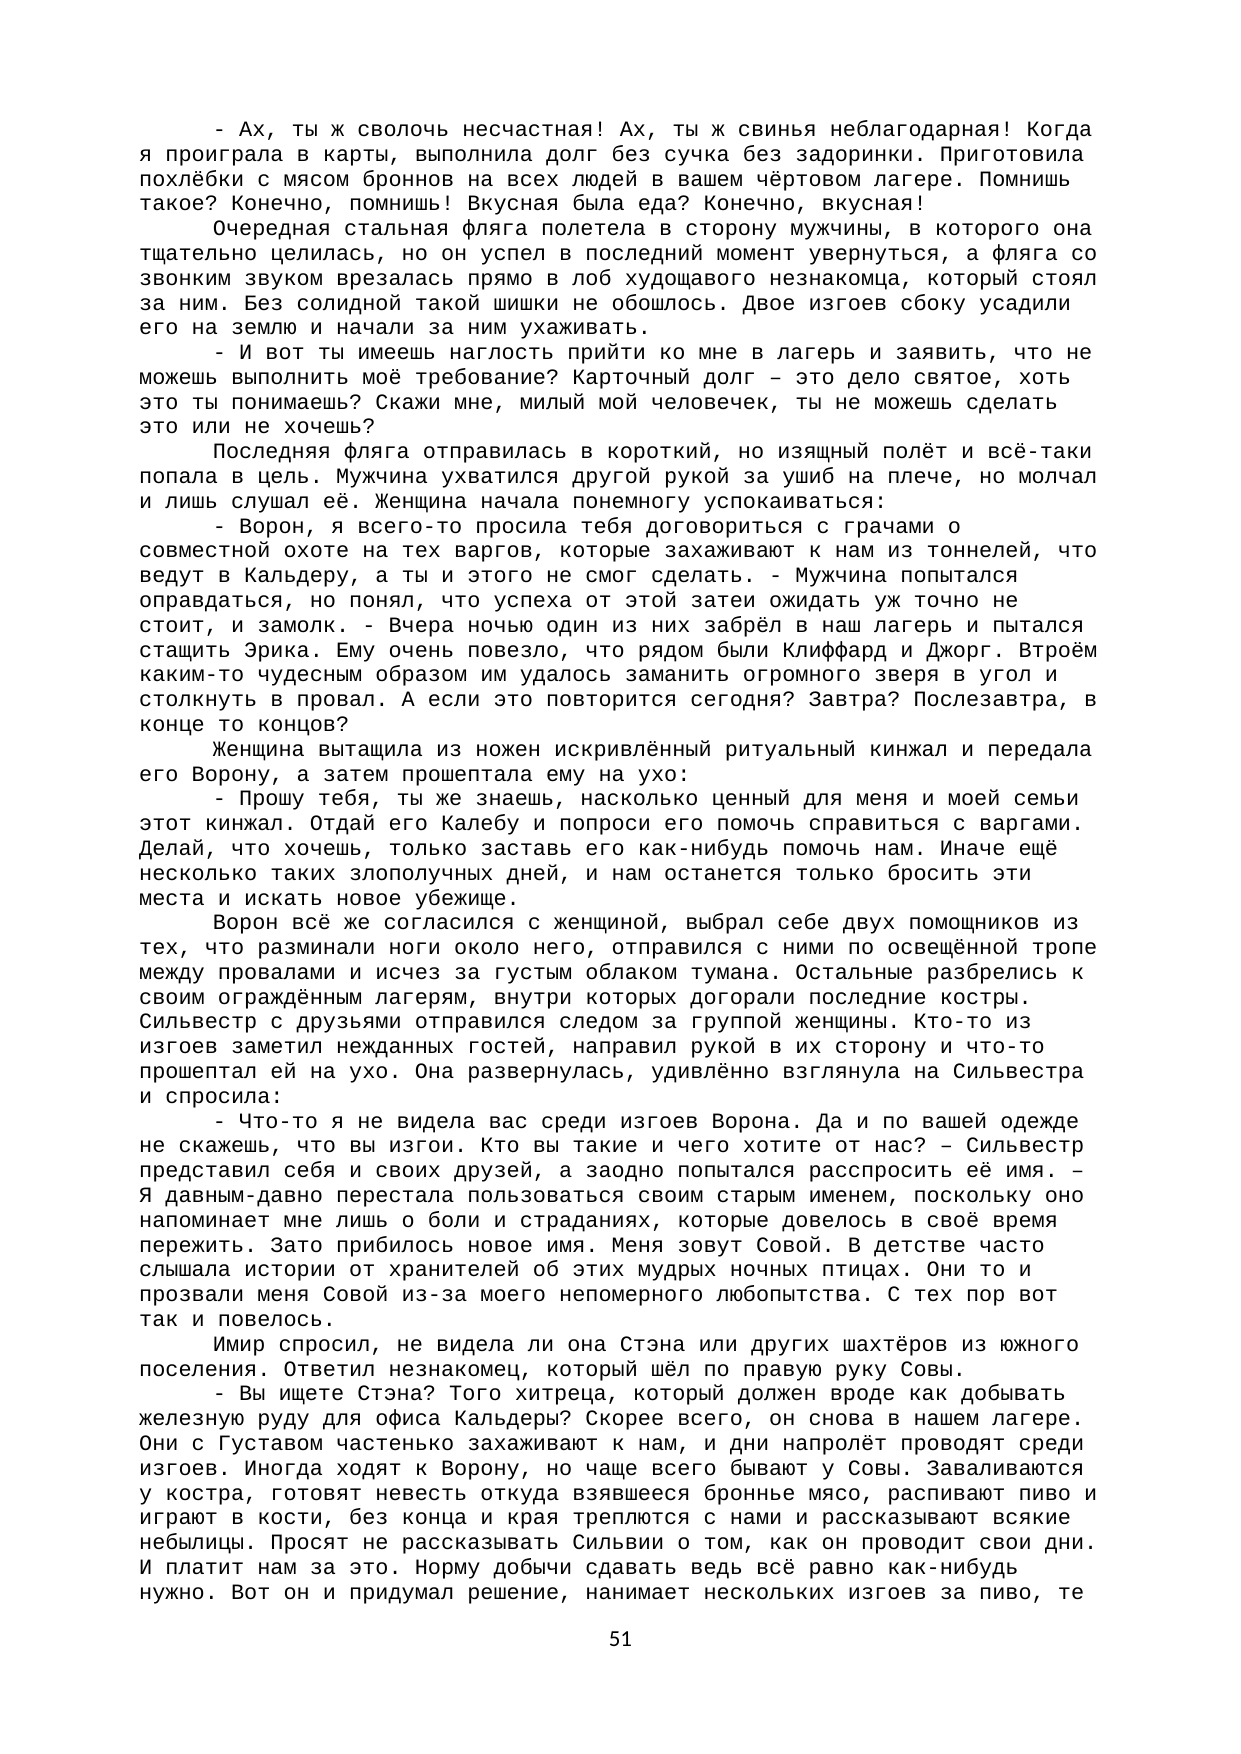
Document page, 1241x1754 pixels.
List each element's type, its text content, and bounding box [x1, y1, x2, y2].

text - Ворон, я всего-то просила тебя договориться с грачами о совместной охоте на тех варгов, которые захаживают к нам из тоннелей, что ведут в Кальдеру, а ты и этого не смог сделать. - Мужчина попытался оправдаться, но понял, что успеха от этой затеи ожидать уж точно не стоит, и замолк. - Вчера ночью один из них забрёл в наш лагерь и пытался стащить Эрика. Ему очень повезло, что рядом были Клиффард и Джорг. Втроём каким-то чудесным образом им удалось заманить огромного зверя в угол и столкнуть в провал. А если это повторится сегодня? Завтра? Послезавтра, в конце то концов? [139, 515, 1101, 738]
text Женщина вытащила из ножен искривлённый ритуальный кинжал и передала его Ворону, а затем прошептала ему на ухо: [139, 738, 1101, 787]
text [139, 1382, 1101, 1606]
text - Ах, ты ж сволочь несчастная! Ах, ты ж свинья неблагодарная! Когда я проиграла в карты, выполнила долг без сучка без задоринки. Приготовила похлёбки с мясом броннов на всех людей в вашем чёртовом лагере. Помнишь такое? Конечно, помнишь! Вкусная была еда? Конечно, вкусная! [139, 118, 1101, 217]
text - Что-то я не видела вас среди изгоев Ворона. Да и по вашей одежде не скажешь, что вы изгои. Кто вы такие и чего хотите от нас? – Сильвестр представил себя и своих друзей, а заодно попытался расспросить её имя. – Я давным-давно перестала пользоваться своим старым именем, поскольку оно напоминает мне лишь о боли и страданиях, которые довелось в своё время пережить. Зато прибилось новое имя. Меня зовут Совой. В детстве часто слышала истории от хранителей об этих мудрых ночных птицах. Они то и прозвали меня Совой из-за моего непомерного любопытства. С тех пор вот так и повелось. [139, 1110, 1101, 1333]
text Очередная стальная фляга полетела в сторону мужчины, в которого она тщательно целилась, но он успел в последний момент увернуться, а фляга со звонким звуком врезалась прямо в лоб худощавого незнакомца, который стоял за ним. Без солидной такой шишки не обошлось. Двое изгоев сбоку усадили его на землю и начали за ним ухаживать. [139, 217, 1101, 341]
text - И вот ты имеешь наглость прийти ко мне в лагерь и заявить, что не можешь выполнить моё требование? Карточный долг – это дело святое, хоть это ты понимаешь? Скажи мне, милый мой человечек, ты не можешь сделать это или не хочешь? [139, 341, 1101, 440]
text Имир спросил, не видела ли она Стэна или других шахтёров из южного поселения. Ответил незнакомец, который шёл по правую руку Совы. [139, 1333, 1101, 1382]
text Ворон всё же согласился с женщиной, выбрал себе двух помощников из тех, что разминали ноги около него, отправился с ними по освещённой тропе между провалами и исчез за густым облаком тумана. Остальные разбрелись к своим ограждённым лагерям, внутри которых догорали последние костры. Сильвестр с друзьями отправился следом за группой женщины. Кто-то из изгоев заметил нежданных гостей, направил рукой в их сторону и что-то прошептал ей на ухо. Она развернулась, удивлённо взглянула на Сильвестра и спросила: [139, 911, 1101, 1110]
text Последняя фляга отправилась в короткий, но изящный полёт и всё-таки попала в цель. Мужчина ухватился другой рукой за ушиб на плече, но молчал и лишь слушал её. Женщина начала понемногу успокаиваться: [139, 440, 1101, 515]
text - Прошу тебя, ты же знаешь, насколько ценный для меня и моей семьи этот кинжал. Отдай его Калебу и попроси его помочь справиться с варгами. Делай, что хочешь, только заставь его как-нибудь помочь нам. Иначе ещё несколько таких злополучных дней, и нам останется только бросить эти места и искать новое убежище. [139, 787, 1101, 911]
